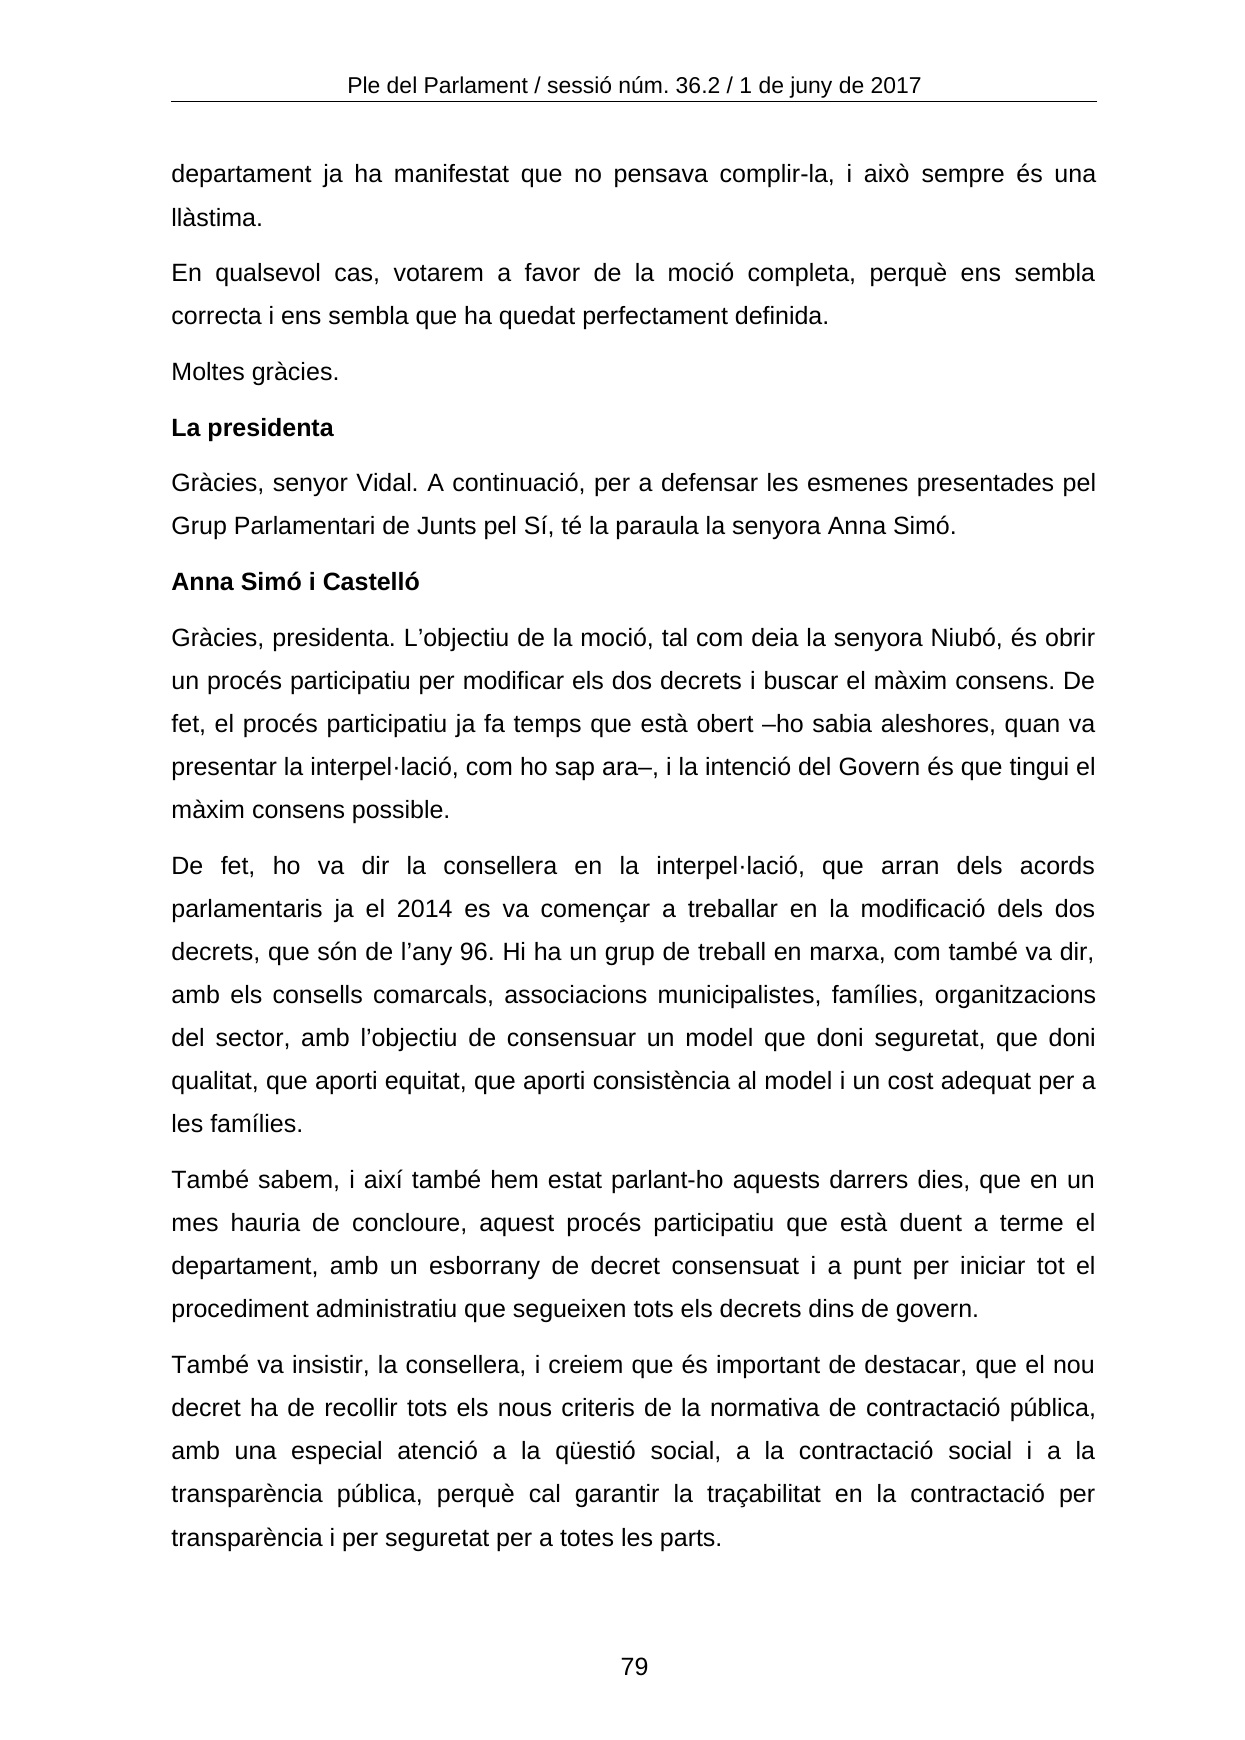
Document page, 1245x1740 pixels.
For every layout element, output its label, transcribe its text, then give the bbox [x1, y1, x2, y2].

text La presidenta [171, 413, 1097, 441]
text Gràcies, presidenta. L’objectiu de la moció, tal com deia la senyora Niubó, és obrir un procés participatiu per modificar els dos decrets i buscar el màxim consens. De fet, el procés participatiu ja fa temps que està obert –ho sabia aleshores, quan va presentar la interpel·lació, com ho sap ara–, i la intenció del Govern és que tingui el màxim consens possible. [171, 623, 1097, 824]
text També sabem, i així també hem estat parlant-ho aquests darrers dies, que en un mes hauria de concloure, aquest procés participatiu que està duent a terme el departament, amb un esborrany de decret consensuat i a punt per iniciar tot el procediment administratiu que segueixen tots els decrets dins de govern. [171, 1165, 1097, 1323]
text Gràcies, senyor Vidal. A continuació, per a defensar les esmenes presentades pel Grup Parlamentari de Junts pel Sí, té la paraula la senyora Anna Simó. [171, 468, 1097, 540]
text De fet, ho va dir la consellera en la interpel·lació, que arran dels acords parlamentaris ja el 2014 es va començar a treballar en la modificació dels dos decrets, que són de l’any 96. Hi ha un grup de treball en marxa, com també va dir, amb els consells comarcals, associacions municipalistes, famílies, organitzacions del sector, amb l’objectiu de consensuar un model que doni seguretat, que doni qualitat, que aporti equitat, que aporti consistència al model i un cost adequat per a les famílies. [171, 851, 1097, 1138]
text També va insistir, la consellera, i creiem que és important de destacar, que el nou decret ha de recollir tots els nous criteris de la normativa de contractació pública, amb una especial atenció a la qüestió social, a la contractació social i a la transparència pública, perquè cal garantir la traçabilitat en la contractació per transparència i per seguretat per a totes les parts. [171, 1350, 1097, 1551]
text Moltes gràcies. [171, 357, 1097, 386]
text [171, 159, 1097, 231]
text En qualsevol cas, votarem a favor de la moció completa, perquè ens sembla correcta i ens sembla que ha quedat perfectament definida. [171, 258, 1097, 330]
text Anna Simó i Castelló [171, 567, 1097, 596]
